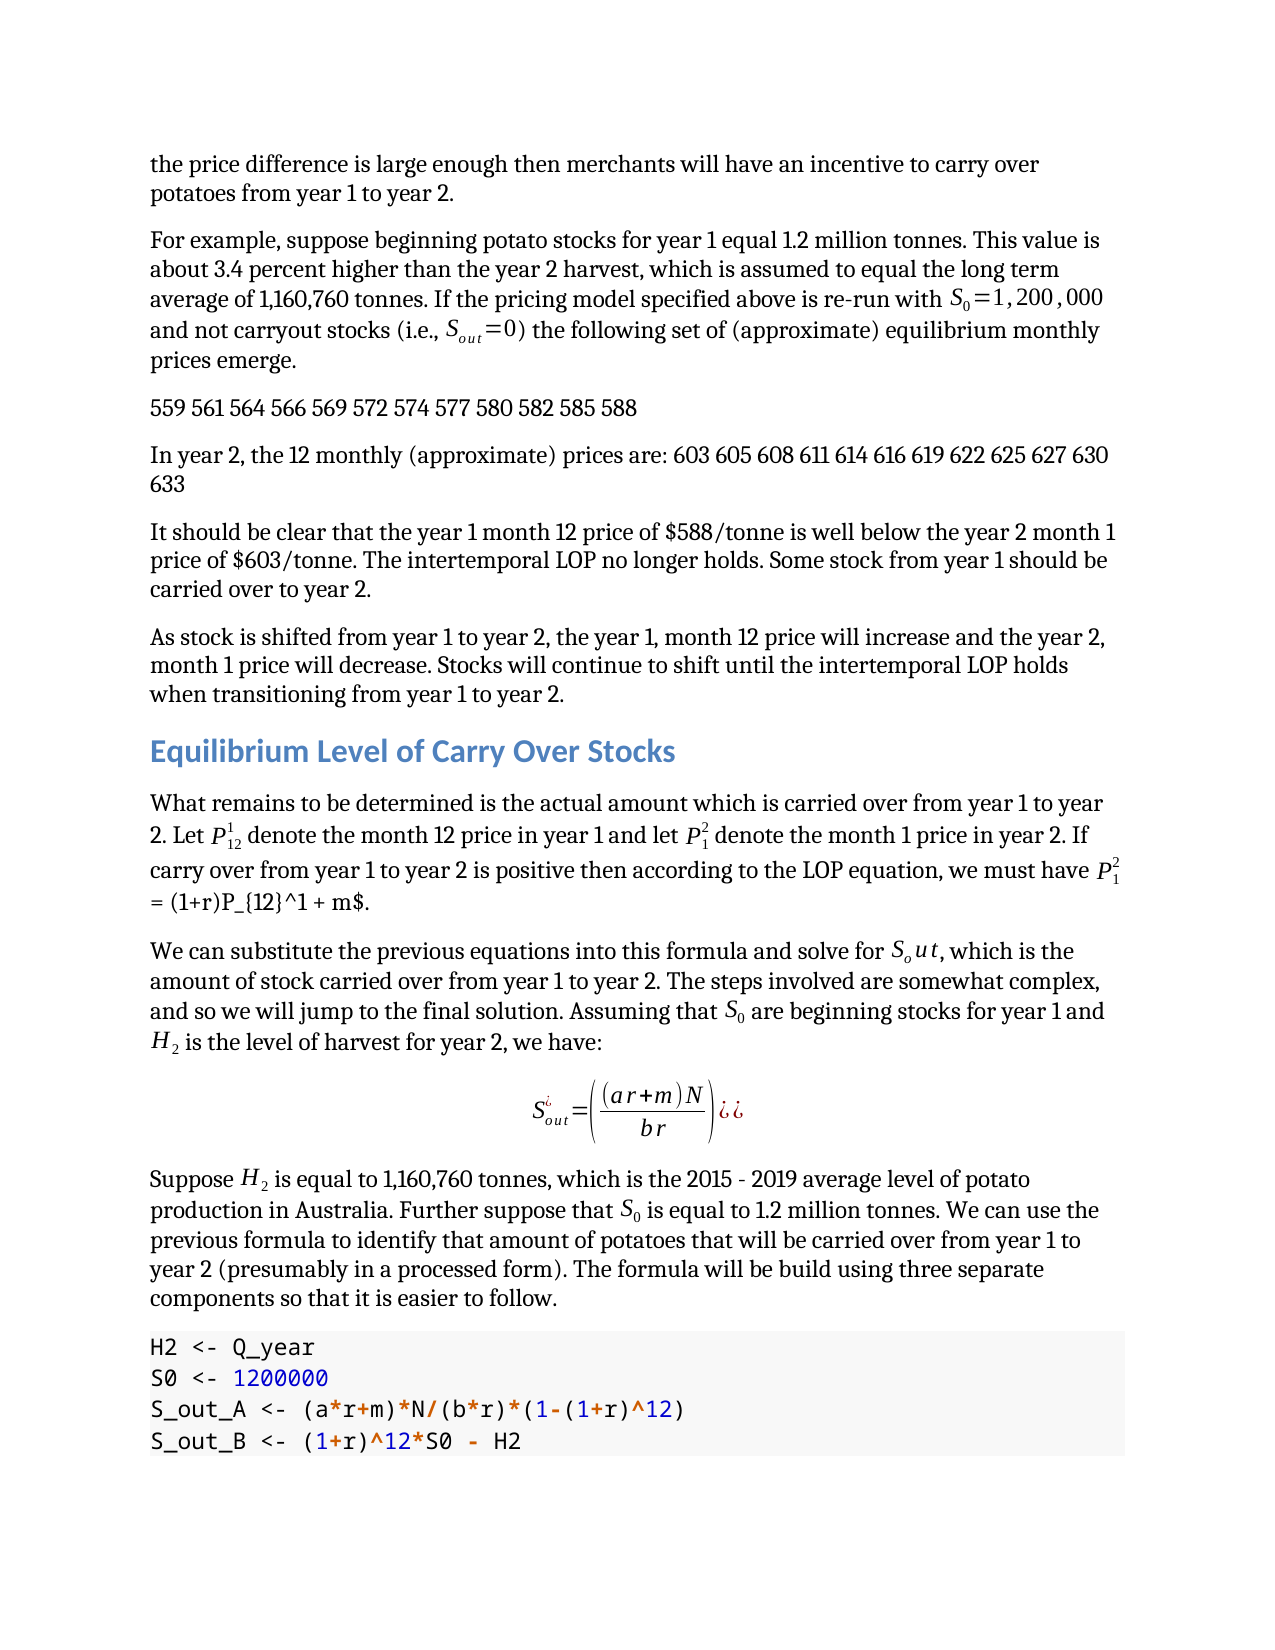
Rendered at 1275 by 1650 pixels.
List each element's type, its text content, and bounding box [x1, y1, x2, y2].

text Suppose is equal to 1,160,760 tonnes, which is the 2015 - 2019 average level of potato production in Australia. Further suppose that is equal to 1.2 million tonnes. We can use the previous formula to identify that amount of potatoes that will be carried over from year 1 to year 2 (presumably in a processed form). The formula will be build using three separate components so that it is easier to follow. [150, 1163, 1125, 1312]
text It should be clear that the year 1 month 12 price of $588/tonne is well below the year 2 month 1 price of $603/tonne. The intertemporal LOP no longer holds. Some stock from year 1 should be carried over to year 2. [150, 518, 1125, 604]
text For example, suppose beginning potato stocks for year 1 equal 1.2 million tonnes. This value is about 3.4 percent higher than the year 2 harvest, which is assumed to equal the long term average of 1,160,760 tonnes. If the pricing model specified above is re-run with and not carryout stocks (i.e., ) the following set of (approximate) equilibrium monthly prices emerge. [150, 226, 1125, 375]
text 559 561 564 566 569 572 574 577 580 582 585 588 [150, 394, 1125, 423]
text What remains to be determined is the actual amount which is carried over from year 1 to year 2. Let denote the month 12 price in year 1 and let denote the month 1 price in year 2. If carry over from year 1 to year 2 is positive then according to the LOP equation, we must have = (1+r)P_{12}^1 + m$. [150, 789, 1125, 917]
subtitle Equilibrium Level of Carry Over Stocks [150, 730, 1125, 771]
text We can substitute the previous equations into this formula and solve for , which is the amount of stock carried over from year 1 to year 2. The steps involved are somewhat complex, and so we will jump to the final solution. Assuming that are beginning stocks for year 1 and is the level of harvest for year 2, we have: [150, 935, 1125, 1058]
text In year 2, the 12 monthly (approximate) prices are: 603 605 608 611 614 616 619 622 625 627 630 633 [150, 441, 1125, 499]
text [150, 150, 1125, 207]
text As stock is shifted from year 1 to year 2, the year 1, month 12 price will increase and the year 2, month 1 price will decrease. Stocks will continue to shift until the intertemporal LOP holds when transitioning from year 1 to year 2. [150, 623, 1125, 709]
